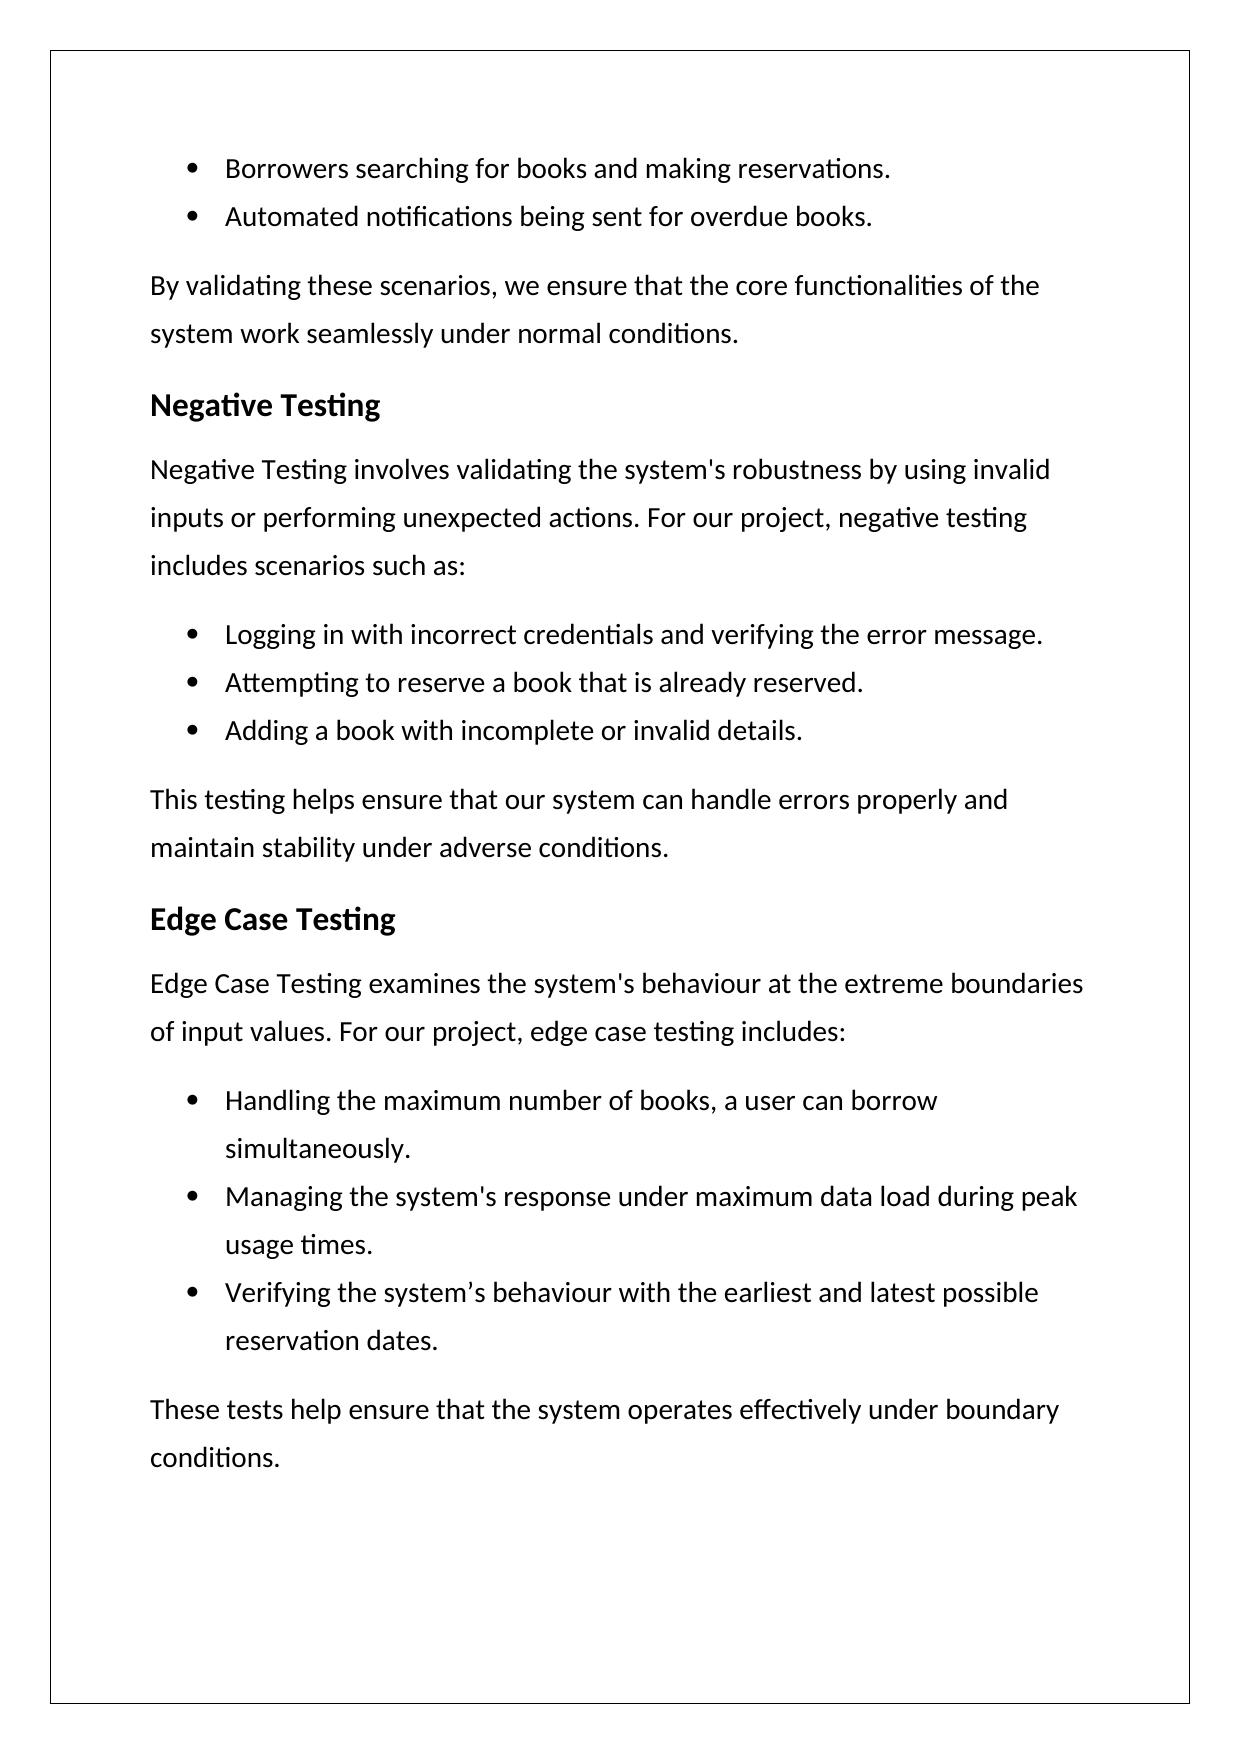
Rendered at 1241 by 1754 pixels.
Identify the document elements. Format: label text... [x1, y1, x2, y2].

list Managing the system's response under maximum data load during peak usage times. [187, 1178, 1090, 1262]
text Negative Testing involves validating the system's robustness by using invalid inputs or performing unexpected actions. For our project, negative testing includes scenarios such as: [150, 451, 1090, 583]
text Edge Case Testing examines the system's behaviour at the extreme boundaries of input values. For our project, edge case testing includes: [150, 965, 1090, 1049]
list Verifying the system’s behaviour with the earliest and latest possible reservation dates. [187, 1274, 1090, 1358]
list Adding a book with incomplete or invalid details. [187, 712, 1090, 748]
text Edge Case Testing [150, 898, 1090, 938]
list Attempting to reserve a book that is already reserved. [187, 664, 1090, 700]
list Handling the maximum number of books, a user can borrow simultaneously. [187, 1082, 1090, 1166]
text By validating these scenarios, we ensure that the core functionalities of the system work seamlessly under normal conditions. [150, 267, 1090, 351]
text These tests help ensure that the system operates effectively under boundary conditions. [150, 1391, 1090, 1475]
list Automated notifications being sent for overdue books. [187, 198, 1090, 234]
text Negative Testing [150, 384, 1090, 424]
list Logging in with incorrect credentials and verifying the error message. [187, 616, 1090, 652]
text This testing helps ensure that our system can handle errors properly and maintain stability under adverse conditions. [150, 781, 1090, 864]
list Borrowers searching for books and making reservations. [187, 150, 1090, 186]
